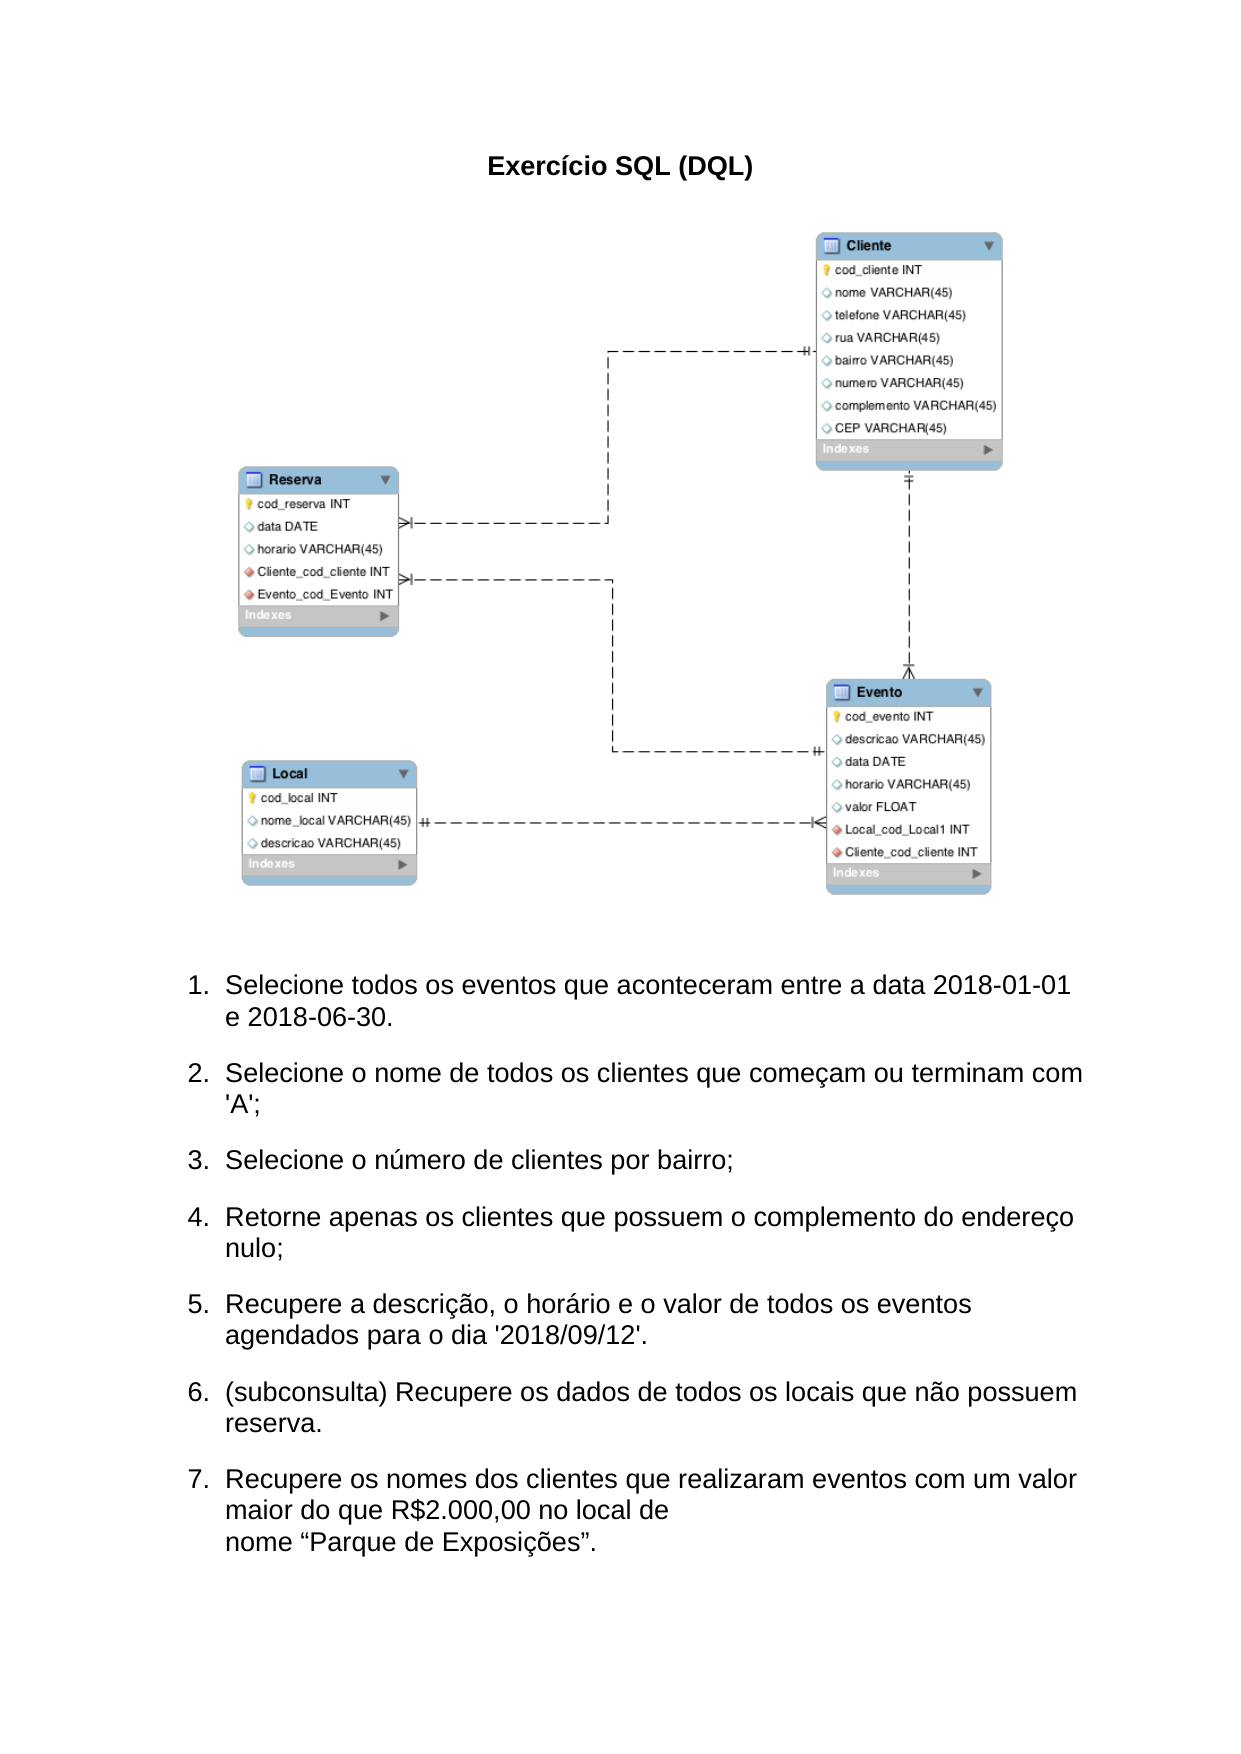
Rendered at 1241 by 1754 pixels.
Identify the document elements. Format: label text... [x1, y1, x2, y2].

list Selecione o número de clientes por bairro; [187, 1144, 1090, 1176]
picture [227, 221, 1013, 905]
list Recupere a descrição, o horário e o valor de todos os eventos agendados para o dia '2018/09/12'. [187, 1288, 1090, 1351]
list Recupere os nomes dos clientes que realizaram eventos com um valor maior do que R$2.000,00 no local de nome “Parque de Exposições”. [187, 1463, 1090, 1557]
list (subconsulta) Recupere os dados de todos os locais que não possuem reserva. [187, 1376, 1090, 1438]
list Selecione todos os eventos que aconteceram entre a data 2018-01-01 e 2018-06-30. [187, 969, 1090, 1032]
text Exercício SQL (DQL) [150, 150, 1090, 181]
list Selecione o nome de todos os clientes que começam ou terminam com 'A'; [187, 1057, 1090, 1119]
list Retorne apenas os clientes que possuem o complemento do endereço nulo; [187, 1201, 1090, 1263]
